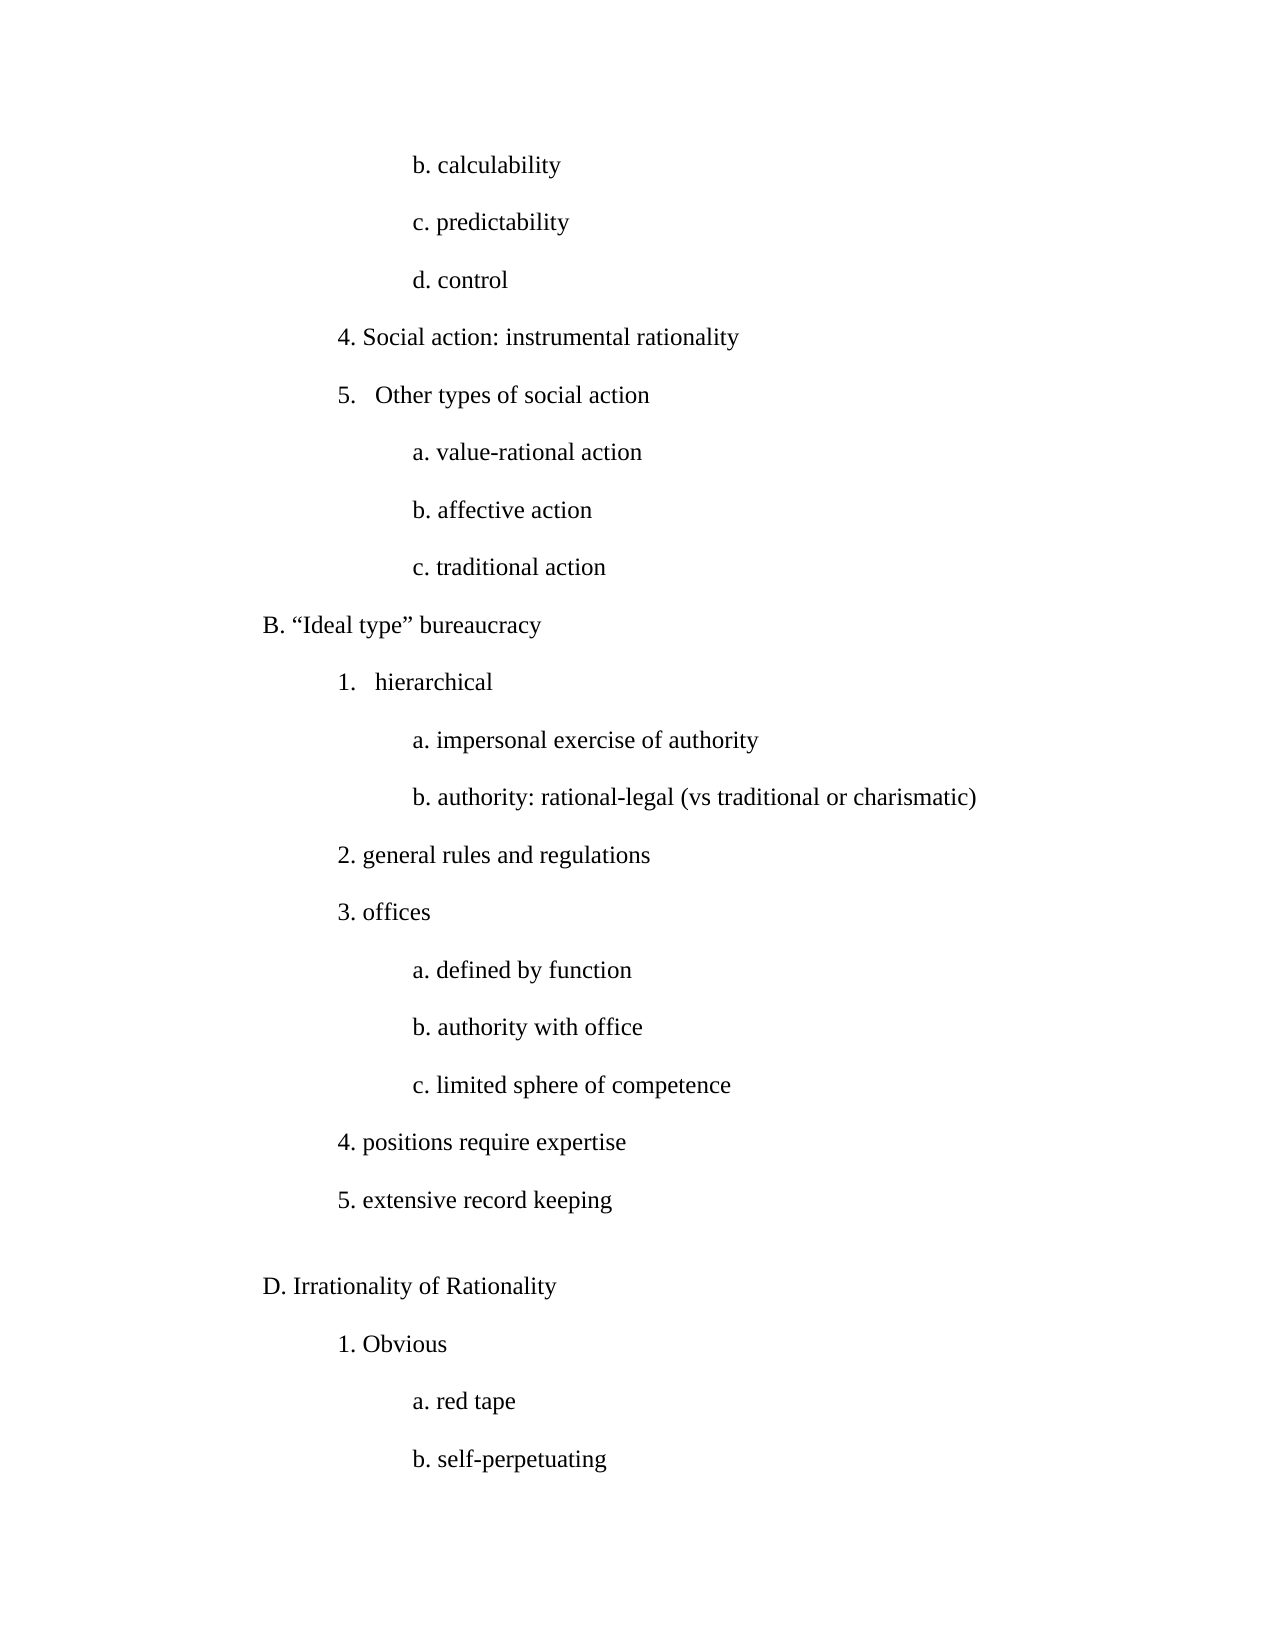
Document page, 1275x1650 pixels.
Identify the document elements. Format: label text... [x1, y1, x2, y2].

text 3. offices [187, 897, 1087, 926]
text 1. Obvious [187, 1329, 1087, 1357]
text c. traditional action [187, 552, 1087, 581]
text c. limited sphere of competence [187, 1070, 1087, 1099]
text c. predictability [337, 207, 1087, 236]
text 2. general rules and regulations [262, 840, 1087, 869]
text a. value-rational action [412, 437, 1087, 466]
text b. authority: rational-legal (vs traditional or charismatic) [337, 782, 1087, 840]
text B. “Ideal type” bureaucracy [262, 610, 1087, 639]
text b. self-perpetuating [187, 1444, 1087, 1472]
text a. red tape [187, 1386, 1087, 1415]
text 4. positions require expertise [187, 1127, 1087, 1156]
text b. authority with office [187, 1012, 1087, 1041]
text D. Irrationality of Rationality [187, 1271, 1087, 1300]
text a. impersonal exercise of authority [337, 725, 1087, 754]
text 5. extensive record keeping [262, 1185, 1087, 1214]
text b. calculability [337, 150, 1087, 179]
list Other types of social action [337, 380, 1087, 409]
list hierarchical [337, 667, 1087, 696]
text b. affective action [187, 495, 1087, 524]
text d. control [187, 265, 1087, 294]
text a. defined by function [337, 955, 1087, 984]
text 4. Social action: instrumental rationality [187, 322, 1087, 351]
